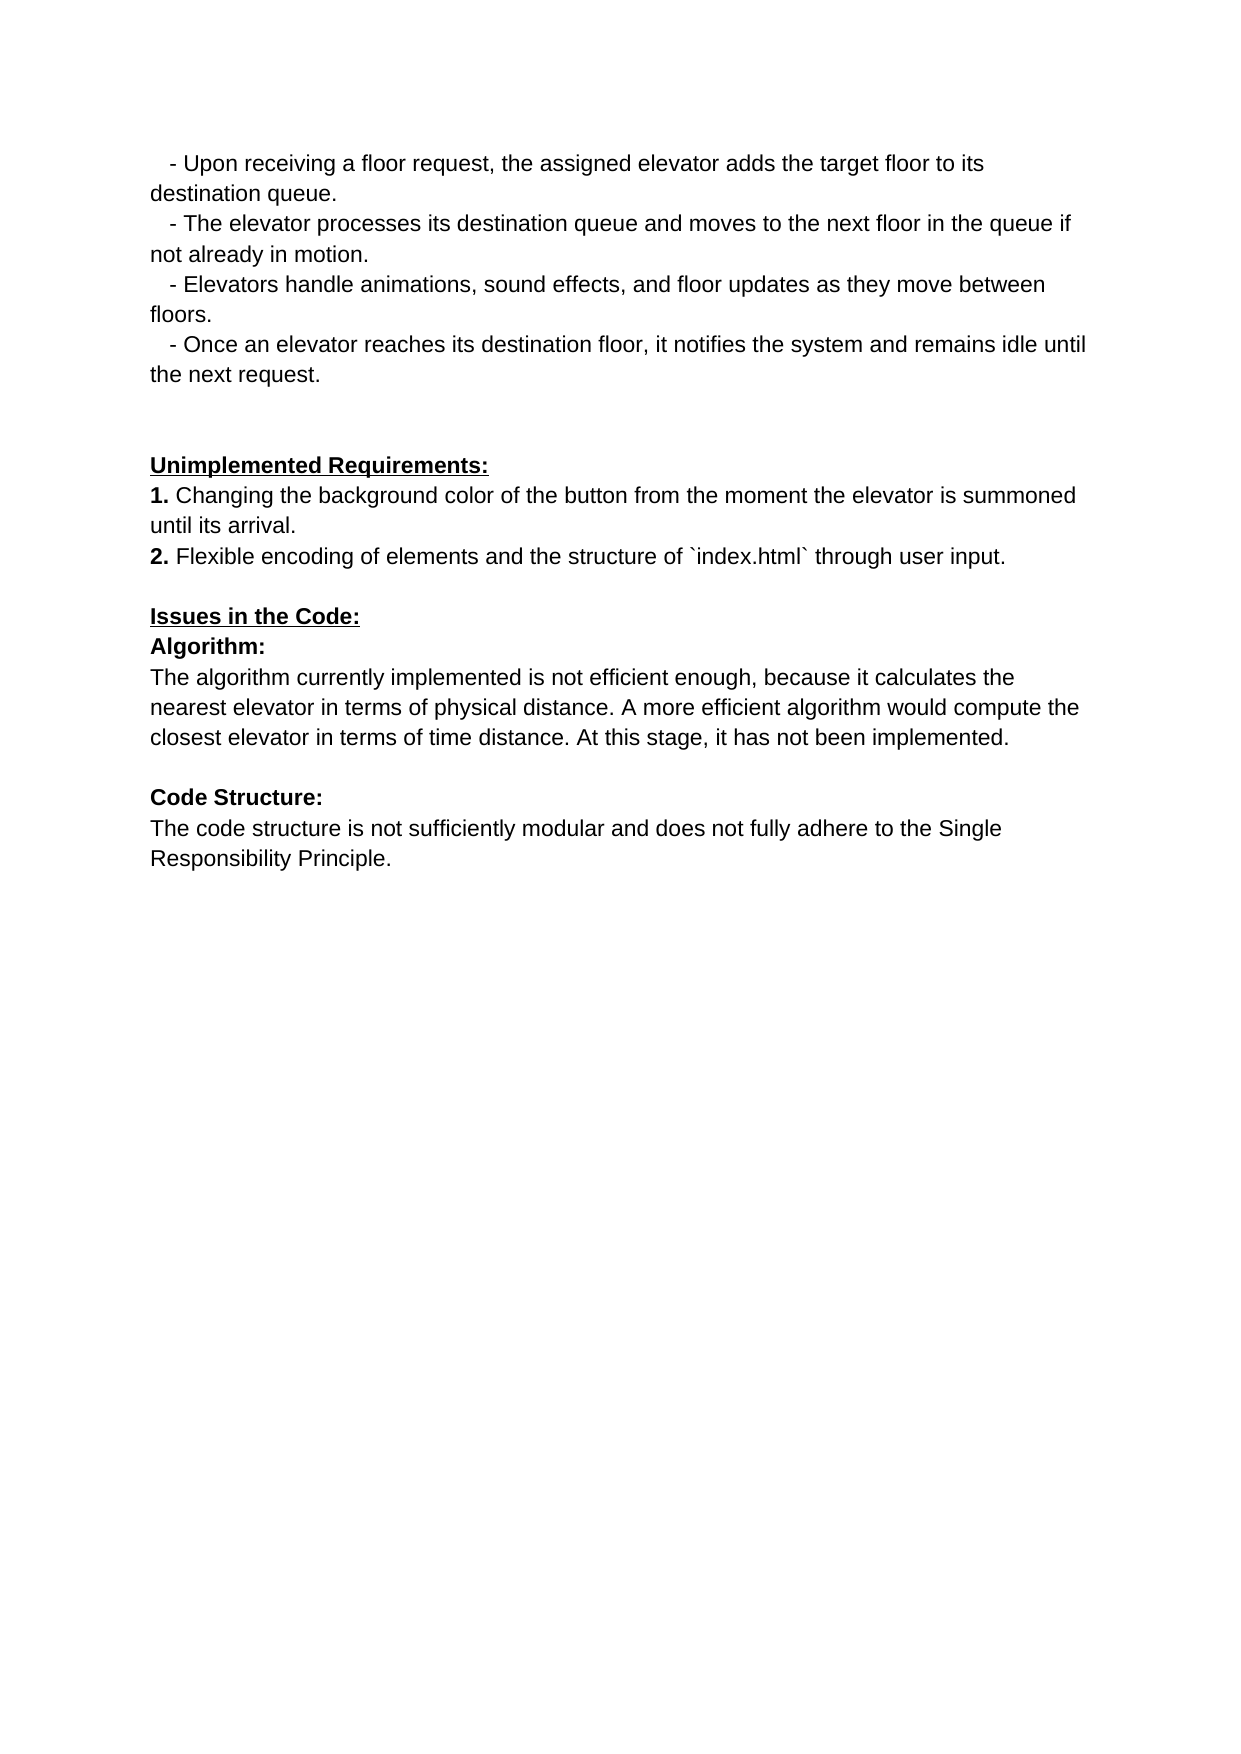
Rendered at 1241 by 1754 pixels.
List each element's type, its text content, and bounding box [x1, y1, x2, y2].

text 2. Flexible encoding of elements and the structure of `index.html` through user input. [150, 543, 1090, 569]
text - Upon receiving a floor request, the assigned elevator adds the target floor to its destination queue. [150, 150, 1090, 207]
text - Elevators handle animations, sound effects, and floor updates as they move between floors. [150, 271, 1090, 327]
text 1. Changing the background color of the button from the moment the elevator is summoned until its arrival. [150, 482, 1090, 539]
text The algorithm currently implemented is not efficient enough, because it calculates the nearest elevator in terms of physical distance. A more efficient algorithm would compute the closest elevator in terms of time distance. At this stage, it has not been implemented. [150, 663, 1090, 750]
text - The elevator processes its destination queue and moves to the next floor in the queue if not already in motion. [150, 210, 1090, 267]
text Algorithm: [150, 633, 1090, 660]
text - Once an elevator reaches its destination floor, it notifies the system and remains idle until the next request. [150, 331, 1090, 388]
text The code structure is not sufficiently modular and does not fully adhere to the Single Responsibility Principle. [150, 814, 1090, 871]
text Unimplemented Requirements: [150, 452, 1090, 478]
text Code Structure: [150, 784, 1090, 811]
text Issues in the Code: [150, 603, 1090, 629]
